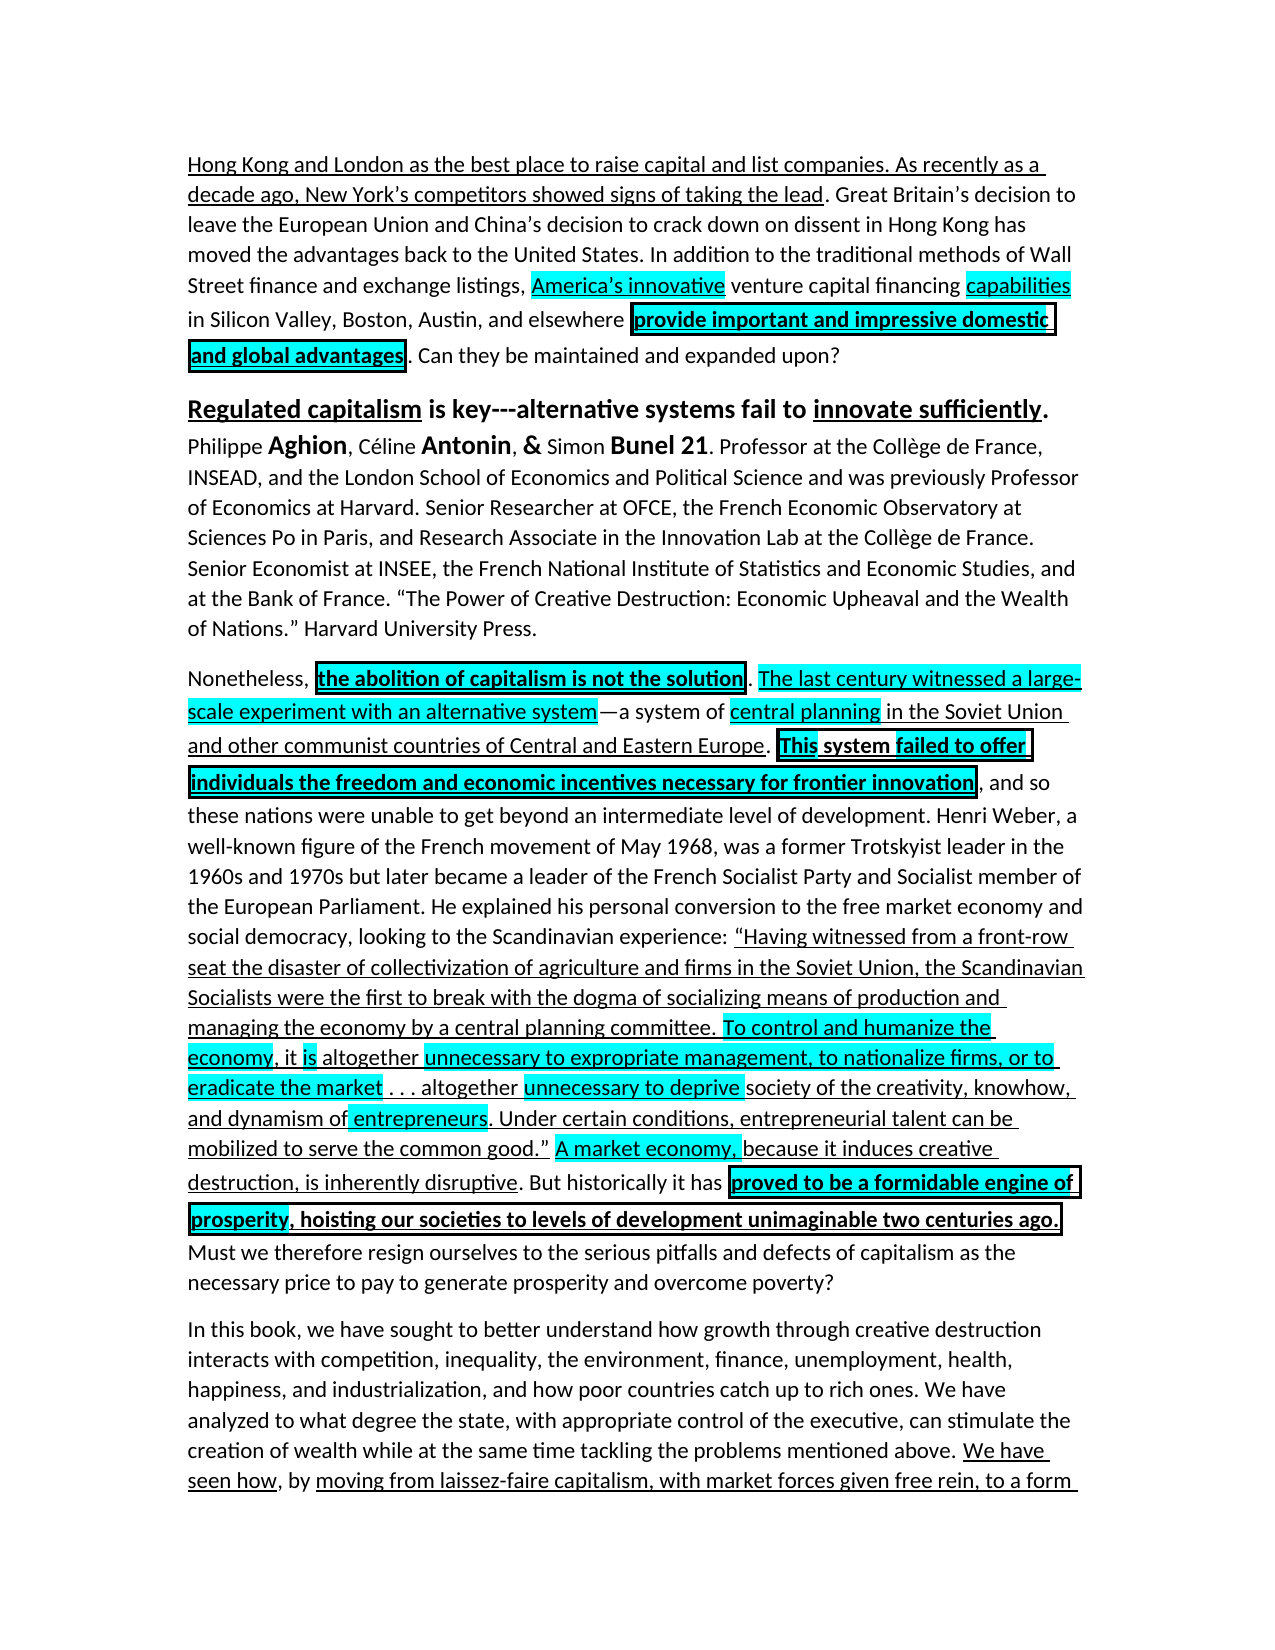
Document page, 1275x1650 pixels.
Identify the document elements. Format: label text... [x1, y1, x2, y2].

subtitle Regulated capitalism is key---alternative systems fail to innovate sufficiently. [187, 392, 1087, 425]
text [187, 150, 1087, 373]
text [187, 1315, 1087, 1494]
text Philippe Aghion, Céline Antonin, & Simon Bunel 21. Professor at the Collège de France, INSEAD, and the London School of Economics and Political Science and was previously Professor of Economics at Harvard. Senior Researcher at OFCE, the French Economic Observatory at Sciences Po in Paris, and Research Associate in the Innovation Lab at the Collège de France. Senior Economist at INSEE, the French National Institute of Statistics and Economic Studies, and at the Bank of France. “The Power of Creative Destruction: Economic Upheaval and the Wealth of Nations.” Harvard University Press. [187, 428, 1087, 642]
text Nonetheless, the abolition of capitalism is not the solution. The last century witnessed a large-scale experiment with an alternative system—a system of central planning in the Soviet Union and other communist countries of Central and Eastern Europe. This system failed to offer individuals the freedom and economic incentives necessary for frontier innovation, and so these nations were unable to get beyond an intermediate level of development. Henri Weber, a well-known figure of the French movement of May 1968, was a former Trotskyist leader in the 1960s and 1970s but later became a leader of the French Socialist Party and Socialist member of the European Parliament. He explained his personal conversion to the free market economy and social democracy, looking to the Scandinavian experience: “Having witnessed from a front-row seat the disaster of collectivization of agriculture and firms in the Soviet Union, the Scandinavian Socialists were the first to break with the dogma of socializing means of production and managing the economy by a central planning committee. To control and humanize the economy, it is altogether unnecessary to expropriate management, to nationalize firms, or to eradicate the market . . . altogether unnecessary to deprive society of the creativity, knowhow, and dynamism of entrepreneurs. Under certain conditions, entrepreneurial talent can be mobilized to serve the common good.” A market economy, because it induces creative destruction, is inherently disruptive. But historically it has proved to be a formidable engine of prosperity, hoisting our societies to levels of development unimaginable two centuries ago. Must we therefore resign ourselves to the serious pitfalls and defects of capitalism as the necessary price to pay to generate prosperity and overcome poverty? [187, 661, 1087, 1296]
